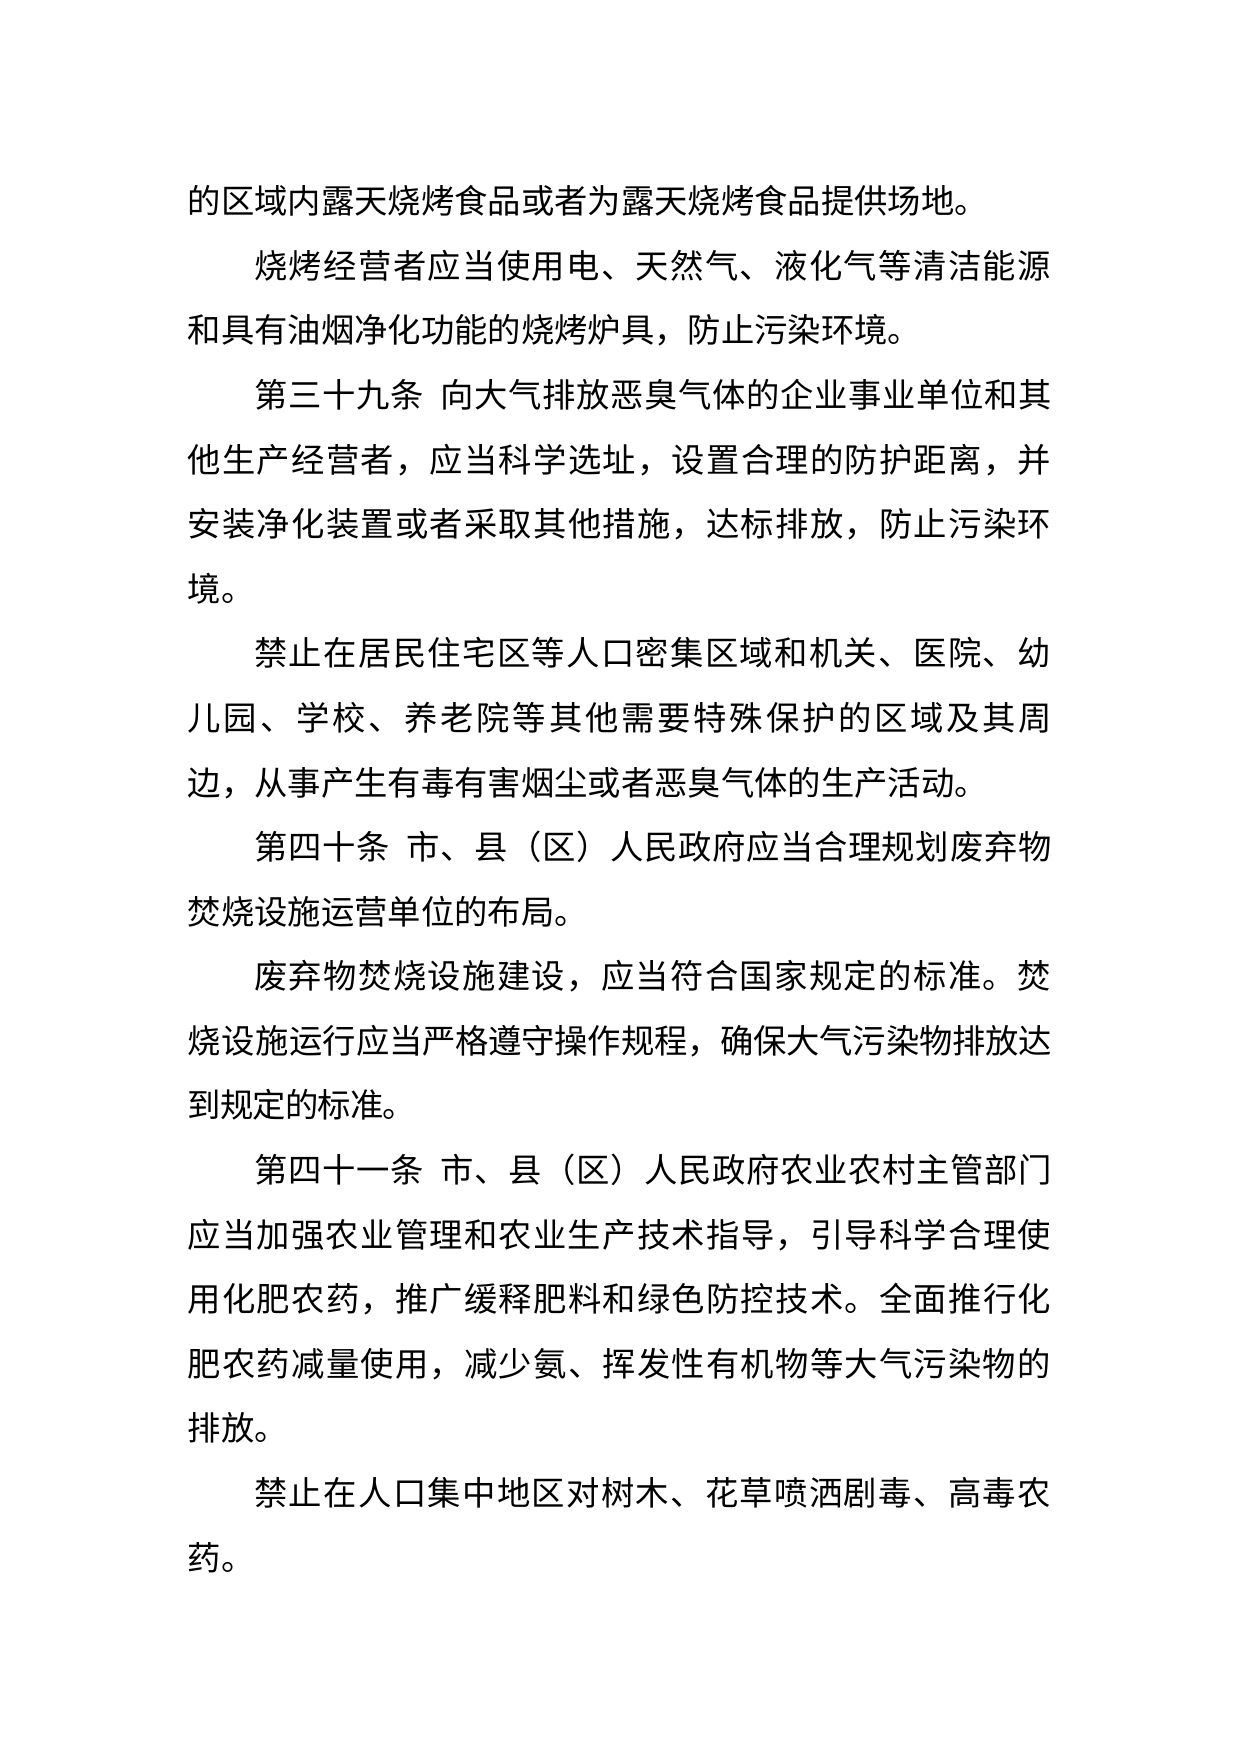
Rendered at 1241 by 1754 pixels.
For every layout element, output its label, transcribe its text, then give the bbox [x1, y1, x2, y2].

text 烧烤经营者应当使用电、天然气、液化气等清洁能源和具有油烟净化功能的烧烤炉具，防止污染环境。 [187, 227, 1053, 356]
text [187, 162, 1053, 227]
text 第四十一条 市、县（区）人民政府农业农村主管部门应当加强农业管理和农业生产技术指导，引导科学合理使用化肥农药，推广缓释肥料和绿色防控技术。全面推行化肥农药减量使用，减少氨、挥发性有机物等大气污染物的排放。 [187, 1131, 1053, 1454]
text 废弃物焚烧设施建设，应当符合国家规定的标准。焚烧设施运行应当严格遵守操作规程，确保大气污染物排放达到规定的标准。 [187, 937, 1053, 1131]
text 禁止在居民住宅区等人口密集区域和机关、医院、幼儿园、学校、养老院等其他需要特殊保护的区域及其周边，从事产生有毒有害烟尘或者恶臭气体的生产活动。 [187, 614, 1053, 808]
text 禁止在人口集中地区对树木、花草喷洒剧毒、高毒农药。 [187, 1454, 1053, 1583]
text 第三十九条 向大气排放恶臭气体的企业事业单位和其他生产经营者，应当科学选址，设置合理的防护距离，并安装净化装置或者采取其他措施，达标排放，防止污染环境。 [187, 356, 1053, 614]
text 第四十条 市、县（区）人民政府应当合理规划废弃物焚烧设施运营单位的布局。 [187, 808, 1053, 937]
